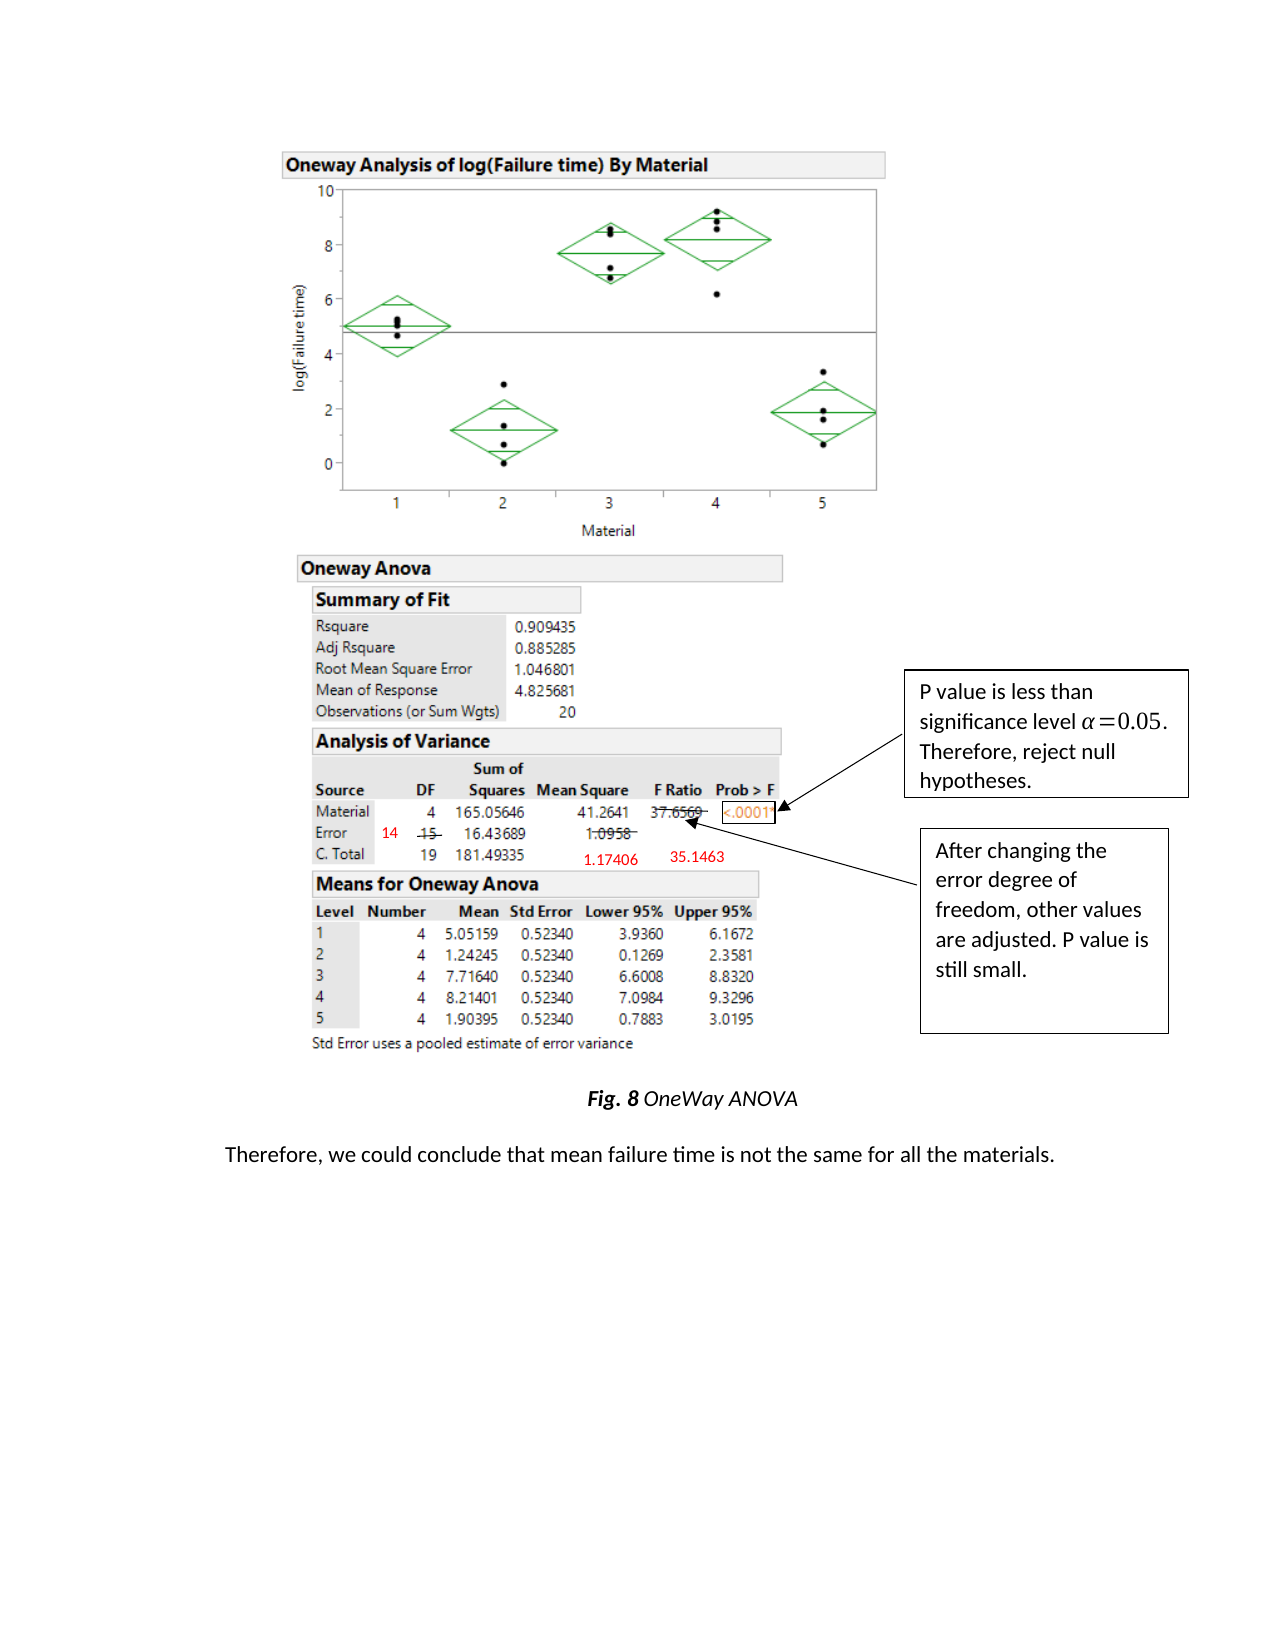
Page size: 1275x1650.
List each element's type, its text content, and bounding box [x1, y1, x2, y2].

list Fig. 8 OneWay ANOVA [262, 1084, 1125, 1112]
text Therefore, we could conclude that mean failure time is not the same for all the materials. [225, 1140, 1125, 1196]
picture [267, 150, 886, 1056]
